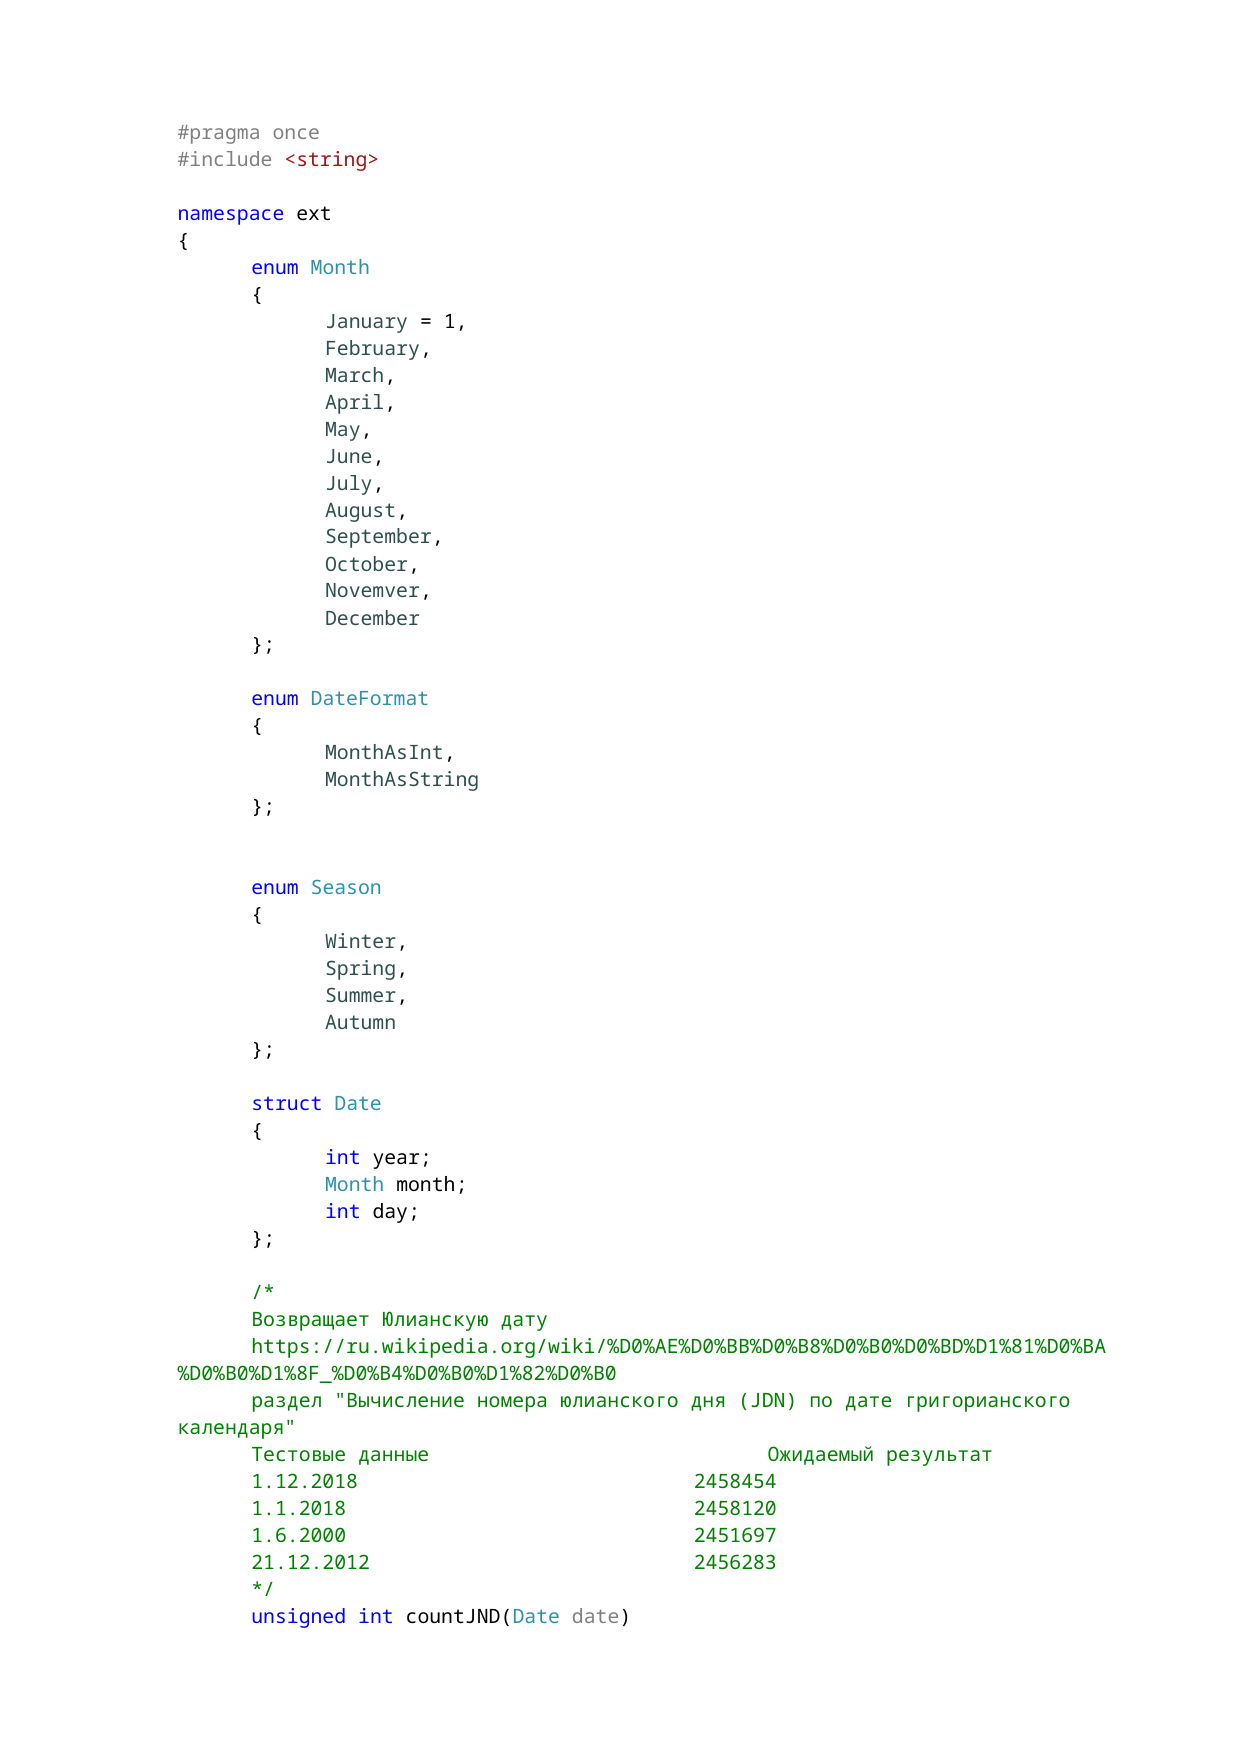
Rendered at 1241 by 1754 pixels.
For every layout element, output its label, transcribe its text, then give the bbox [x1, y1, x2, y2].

text March, [177, 361, 1152, 388]
text https://ru.wikipedia.org/wiki/%D0%AE%D0%BB%D0%B8%D0%B0%D0%BD%D1%81%D0%BA%D0%B0%D1%8F_%D0%B4%D0%B0%D1%82%D0%B0 [177, 1332, 1152, 1386]
text }; [177, 1224, 1152, 1251]
text September, [177, 523, 1152, 550]
text 1.6.2000 2451697 [177, 1521, 1152, 1548]
text Spring, [177, 954, 1152, 981]
text { [177, 1116, 1152, 1143]
text MonthAsInt, [177, 739, 1152, 766]
text { [177, 901, 1152, 927]
text int day; [177, 1197, 1152, 1224]
text }; [177, 631, 1152, 658]
text MonthAsString [177, 766, 1152, 793]
text 21.12.2012 2456283 [177, 1548, 1152, 1575]
text Autumn [177, 1008, 1152, 1035]
text }; [177, 1035, 1152, 1062]
text Winter, [177, 927, 1152, 954]
text enum DateFormat [177, 685, 1152, 712]
text May, [177, 415, 1152, 442]
text { [177, 280, 1152, 307]
text { [177, 712, 1152, 739]
text struct Date [177, 1089, 1152, 1116]
text Тестовые данные Ожидаемый результат [177, 1440, 1152, 1467]
text 1.12.2018 2458454 [177, 1467, 1152, 1494]
text January = 1, [177, 307, 1152, 334]
text 1.1.2018 2458120 [177, 1494, 1152, 1521]
text Возвращает Юлианскую дату [177, 1305, 1152, 1332]
text July, [177, 469, 1152, 496]
text */ [177, 1575, 1152, 1602]
text April, [177, 388, 1152, 415]
text October, [177, 550, 1152, 577]
text August, [177, 496, 1152, 523]
text June, [177, 442, 1152, 469]
text #pragma once [177, 118, 1152, 145]
text enum Season [177, 873, 1152, 901]
text { [177, 226, 1152, 253]
text раздел "Вычисление номера юлианского дня (JDN) по дате григорианского календаря" [177, 1386, 1152, 1440]
text int year; [177, 1143, 1152, 1170]
text unsigned int countJND(Date date) [177, 1602, 1152, 1629]
text Month month; [177, 1170, 1152, 1197]
text }; [177, 793, 1152, 819]
text December [177, 604, 1152, 631]
text namespace ext [177, 199, 1152, 226]
text February, [177, 334, 1152, 361]
text enum Month [177, 253, 1152, 280]
text Summer, [177, 981, 1152, 1008]
text #include <string> [177, 145, 1152, 172]
text Novemver, [177, 577, 1152, 604]
text /* [177, 1278, 1152, 1305]
